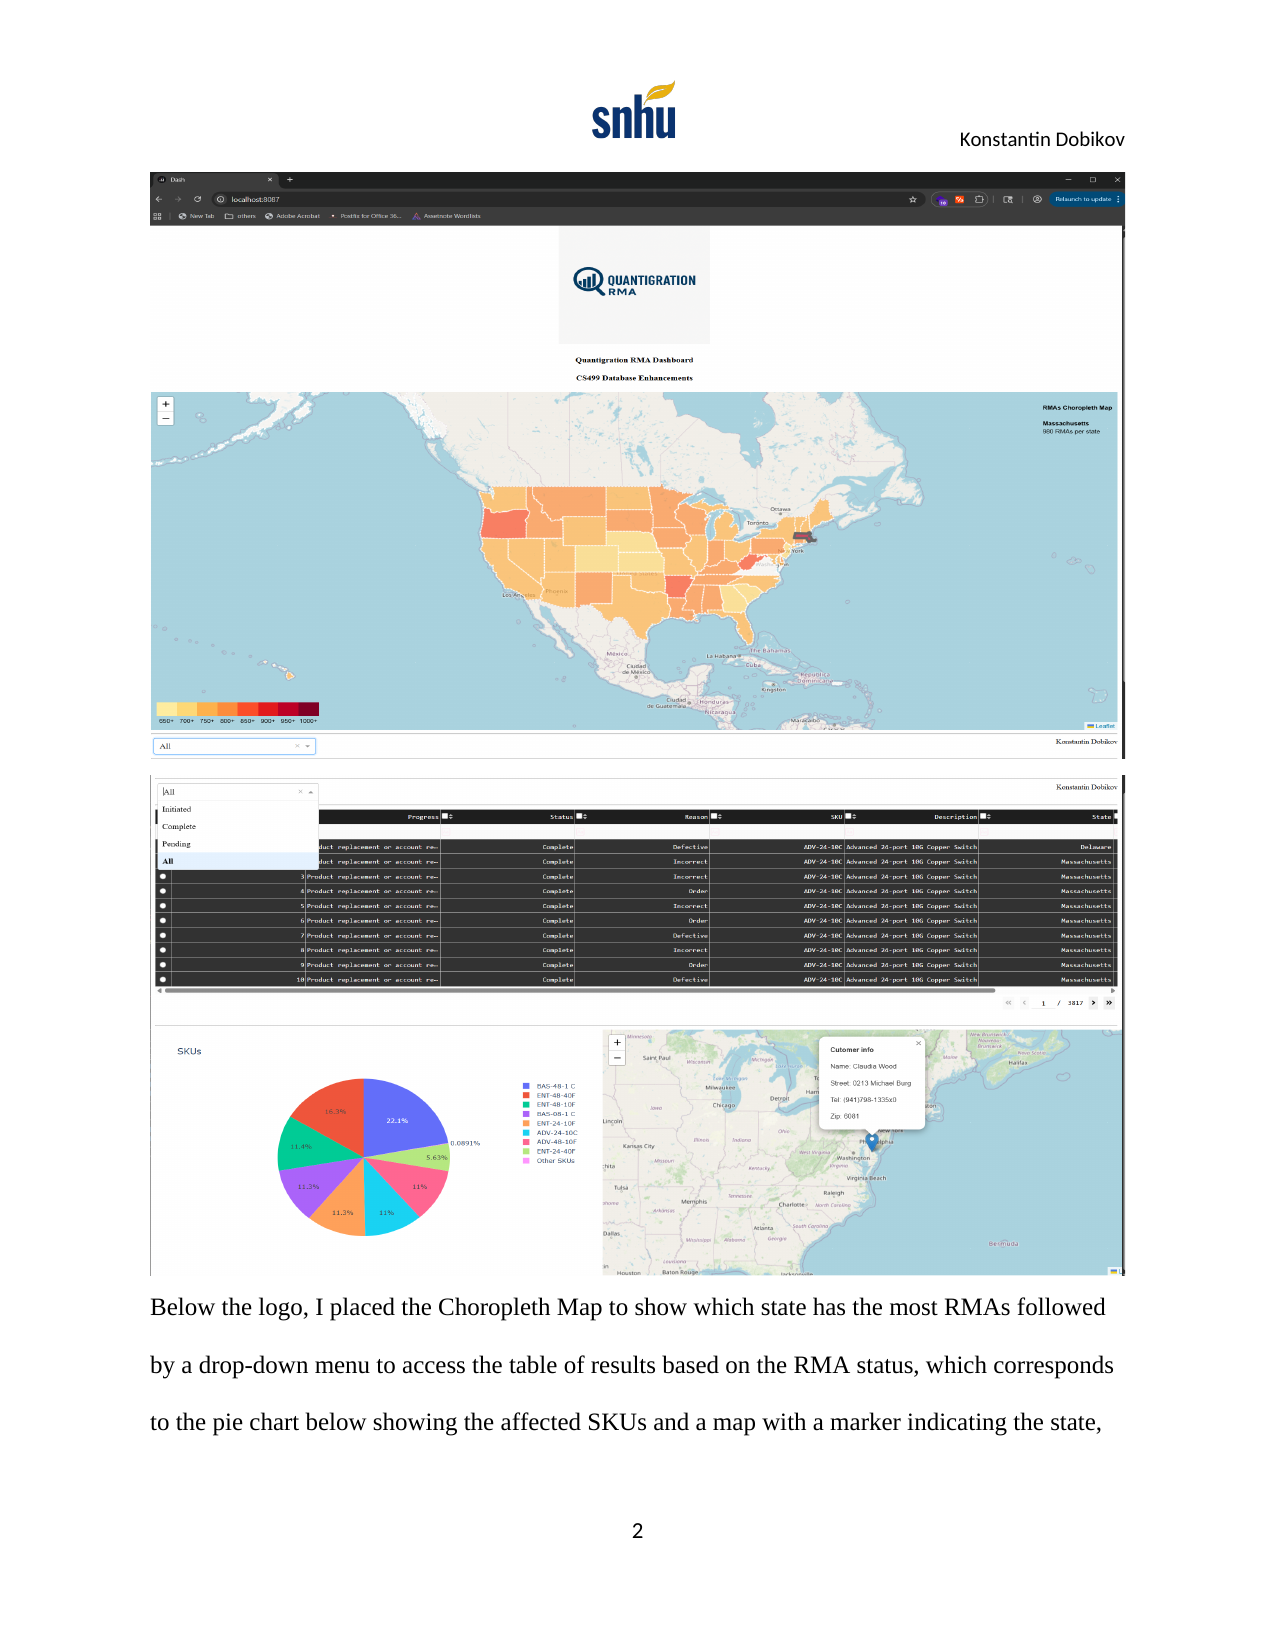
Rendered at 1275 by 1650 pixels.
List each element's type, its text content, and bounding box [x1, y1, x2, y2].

picture [150, 775, 1125, 1276]
picture [150, 172, 1125, 759]
picture [573, 75, 702, 147]
